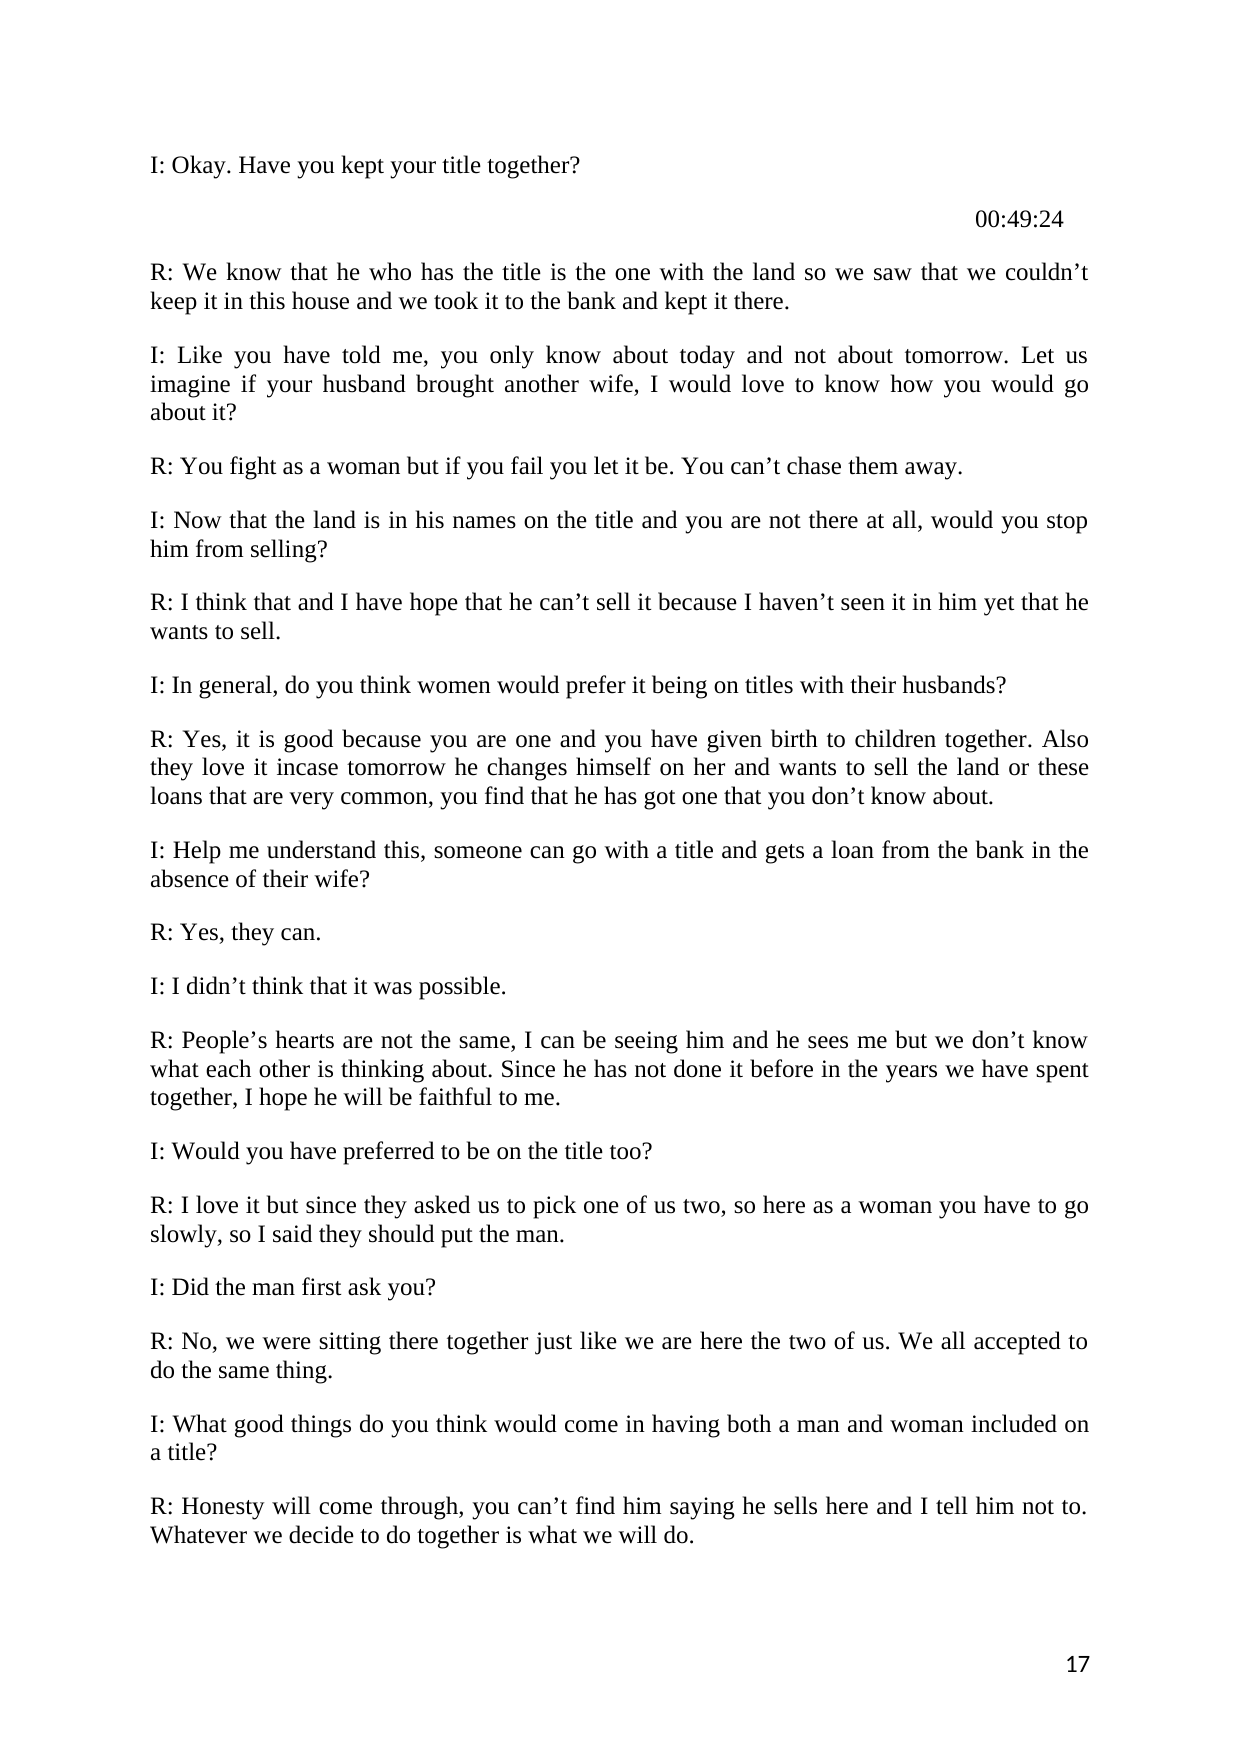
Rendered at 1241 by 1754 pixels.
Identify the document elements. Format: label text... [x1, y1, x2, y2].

text R: We know that he who has the title is the one with the land so we saw that we couldn’t keep it in this house and we took it to the bank and kept it there. [150, 257, 1090, 315]
text I: I didn’t think that it was possible. [150, 971, 1090, 1000]
text I: In general, do you think women would prefer it being on titles with their husbands? [150, 670, 1090, 699]
text I: Help me understand this, someone can go with a title and gets a loan from the bank in the absence of their wife? [150, 835, 1090, 892]
text R: I love it but since they asked us to pick one of us two, so here as a woman you have to go slowly, so I said they should put the man. [150, 1190, 1090, 1247]
text 00:49:24 [900, 204, 1090, 232]
text R: I think that and I have hope that he can’t sell it because I haven’t seen it in him yet that he wants to sell. [150, 587, 1090, 645]
text R: Yes, they can. [150, 917, 1090, 946]
text I: Now that the land is in his names on the title and you are not there at all, would you stop him from selling? [150, 505, 1090, 562]
text I: Would you have preferred to be on the title too? [150, 1136, 1090, 1165]
text I: Like you have told me, you only know about today and not about tomorrow. Let us imagine if your husband brought another wife, I would love to know how you would go about it? [150, 340, 1090, 426]
text R: Honesty will come through, you can’t find him saying he sells here and I tell him not to. Whatever we decide to do together is what we will do. [150, 1491, 1090, 1549]
text R: People’s hearts are not the same, I can be seeing him and he sees me but we don’t know what each other is thinking about. Since he has not done it before in the years we have spent together, I hope he will be faithful to me. [150, 1025, 1090, 1111]
text R: No, we were sitting there together just like we are here the two of us. We all accepted to do the same thing. [150, 1326, 1090, 1384]
text I: Okay. Have you kept your title together? [150, 150, 1090, 179]
text I: What good things do you think would come in having both a man and woman included on a title? [150, 1409, 1090, 1466]
text R: You fight as a woman but if you fail you let it be. You can’t chase them away. [150, 451, 1090, 480]
text R: Yes, it is good because you are one and you have given birth to children together. Also they love it incase tomorrow he changes himself on her and wants to sell the land or these loans that are very common, you find that he has got one that you don’t know about. [150, 724, 1090, 810]
text I: Did the man first ask you? [150, 1272, 1090, 1301]
